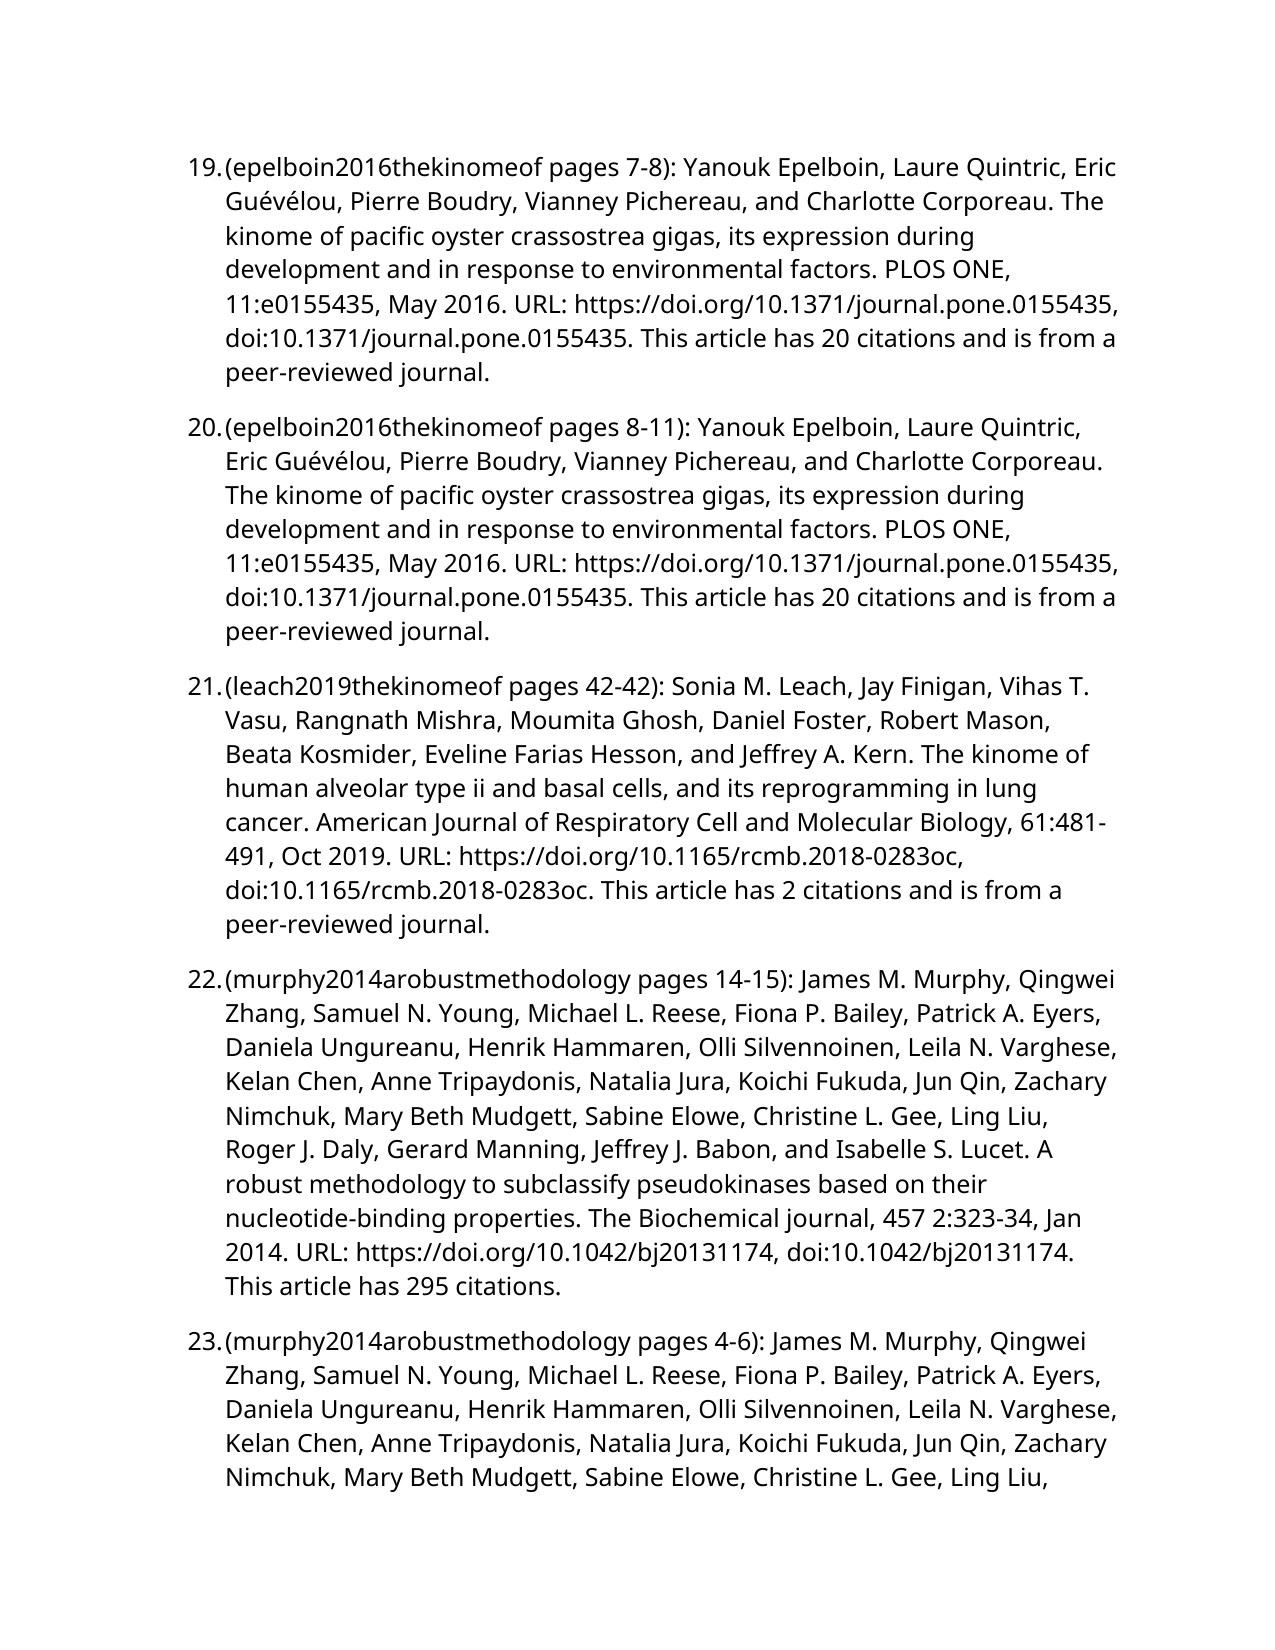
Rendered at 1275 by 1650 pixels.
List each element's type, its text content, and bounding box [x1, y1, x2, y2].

list (epelboin2016thekinomeof pages 8-11): Yanouk Epelboin, Laure Quintric, Eric Guévélou, Pierre Boudry, Vianney Pichereau, and Charlotte Corporeau. The kinome of pacific oyster crassostrea gigas, its expression during development and in response to environmental factors. PLOS ONE, 11:e0155435, May 2016. URL: https://doi.org/10.1371/journal.pone.0155435, doi:10.1371/journal.pone.0155435. This article has 20 citations and is from a peer-reviewed journal. [187, 409, 1125, 648]
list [187, 1323, 1125, 1494]
list (leach2019thekinomeof pages 42-42): Sonia M. Leach, Jay Finigan, Vihas T. Vasu, Rangnath Mishra, Moumita Ghosh, Daniel Foster, Robert Mason, Beata Kosmider, Eveline Farias Hesson, and Jeffrey A. Kern. The kinome of human alveolar type ii and basal cells, and its reprogramming in lung cancer. American Journal of Respiratory Cell and Molecular Biology, 61:481-491, Oct 2019. URL: https://doi.org/10.1165/rcmb.2018-0283oc, doi:10.1165/rcmb.2018-0283oc. This article has 2 citations and is from a peer-reviewed journal. [187, 668, 1125, 941]
list (epelboin2016thekinomeof pages 7-8): Yanouk Epelboin, Laure Quintric, Eric Guévélou, Pierre Boudry, Vianney Pichereau, and Charlotte Corporeau. The kinome of pacific oyster crassostrea gigas, its expression during development and in response to environmental factors. PLOS ONE, 11:e0155435, May 2016. URL: https://doi.org/10.1371/journal.pone.0155435, doi:10.1371/journal.pone.0155435. This article has 20 citations and is from a peer-reviewed journal. [187, 150, 1125, 388]
list (murphy2014arobustmethodology pages 14-15): James M. Murphy, Qingwei Zhang, Samuel N. Young, Michael L. Reese, Fiona P. Bailey, Patrick A. Eyers, Daniela Ungureanu, Henrik Hammaren, Olli Silvennoinen, Leila N. Varghese, Kelan Chen, Anne Tripaydonis, Natalia Jura, Koichi Fukuda, Jun Qin, Zachary Nimchuk, Mary Beth Mudgett, Sabine Elowe, Christine L. Gee, Ling Liu, Roger J. Daly, Gerard Manning, Jeffrey J. Babon, and Isabelle S. Lucet. A robust methodology to subclassify pseudokinases based on their nucleotide-binding properties. The Biochemical journal, 457 2:323-34, Jan 2014. URL: https://doi.org/10.1042/bj20131174, doi:10.1042/bj20131174. This article has 295 citations. [187, 962, 1125, 1302]
